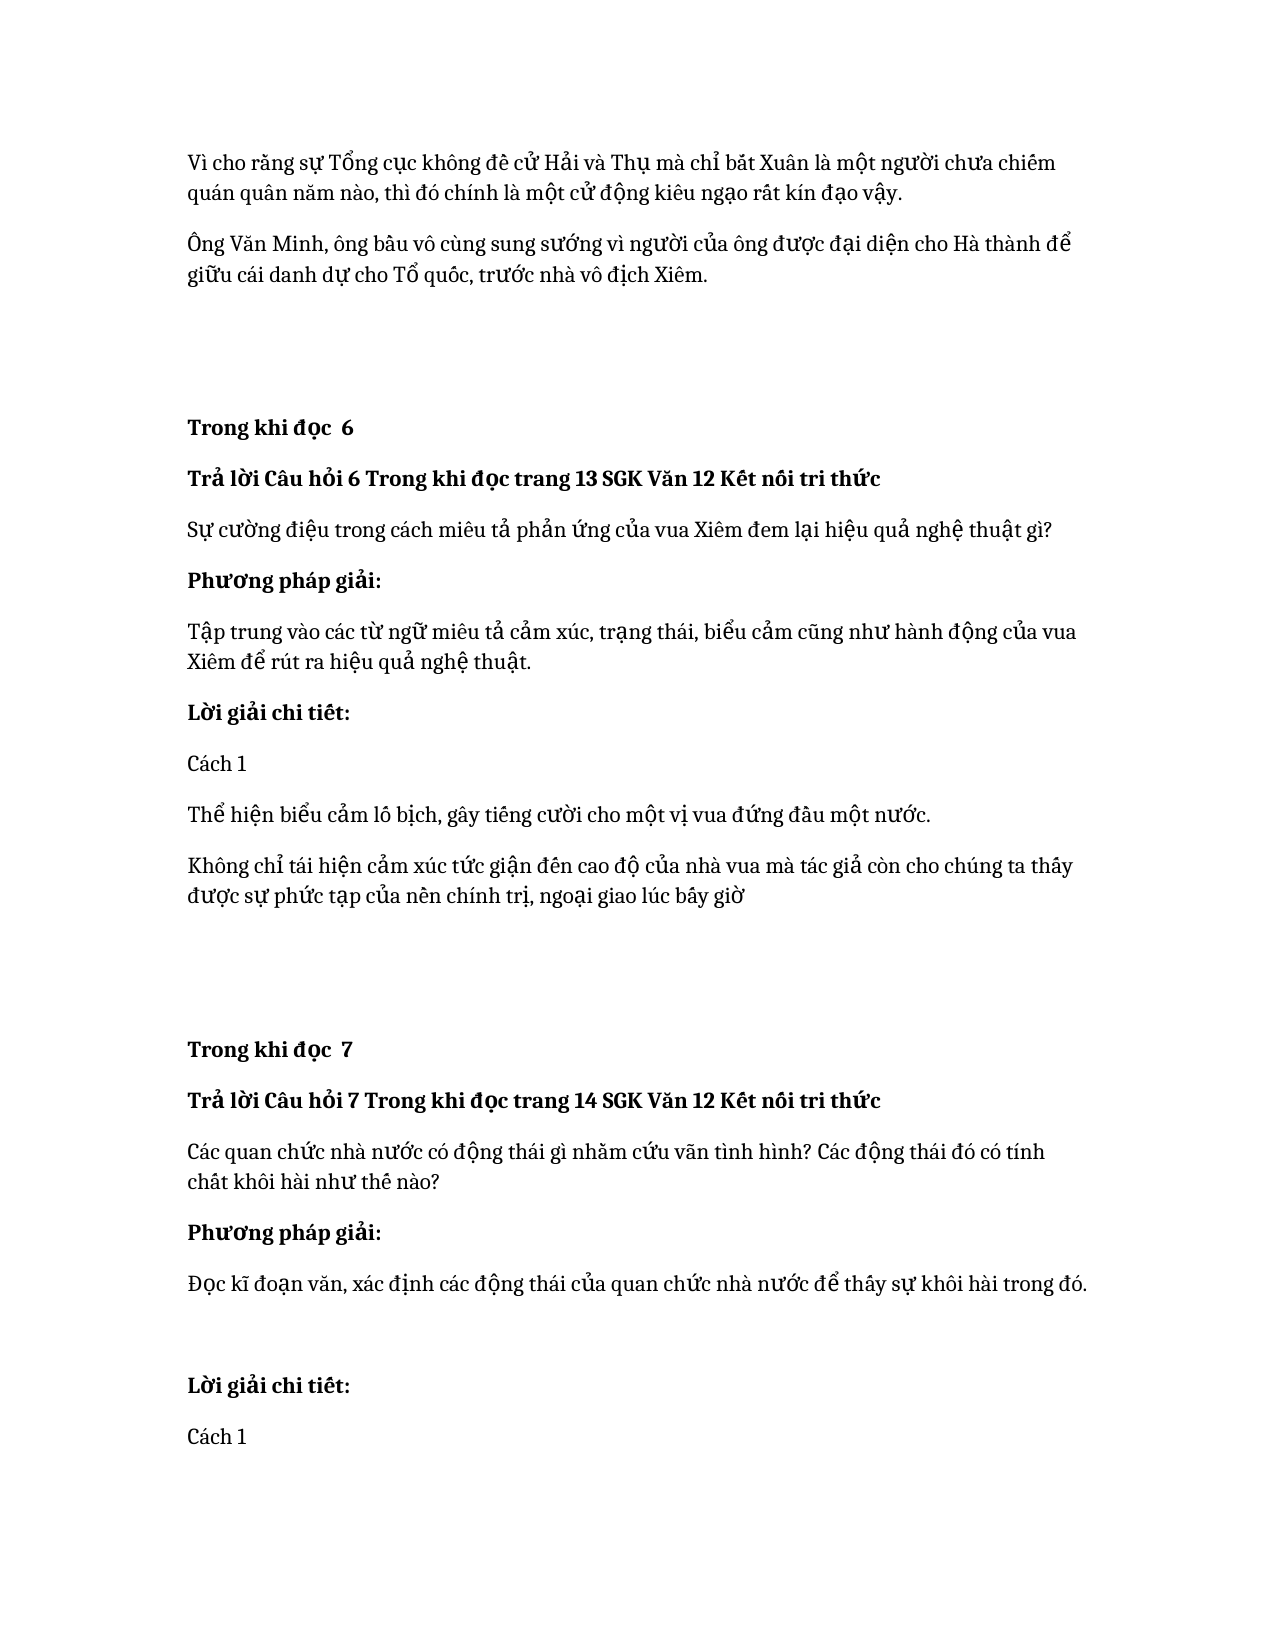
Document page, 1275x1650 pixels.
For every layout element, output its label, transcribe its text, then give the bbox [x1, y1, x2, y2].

text Thể hiện biểu cảm lố bịch, gây tiếng cười cho một vị vua đứng đầu một nước. [187, 802, 1087, 828]
text Cách 1 [187, 1424, 1087, 1450]
text Trả lời Câu hỏi 7 Trong khi đọc trang 14 SGK Văn 12 Kết nối tri thức [187, 1087, 1087, 1114]
text Trả lời Câu hỏi 6 Trong khi đọc trang 13 SGK Văn 12 Kết nối tri thức [187, 466, 1087, 492]
text Cách 1 [187, 751, 1087, 777]
text Ông Văn Minh, ông bầu vô cùng sung sướng vì người của ông được đại diện cho Hà thành để giữu cái danh dự cho Tổ quốc, trước nhà vô địch Xiêm. [187, 231, 1087, 288]
text Tập trung vào các từ ngữ miêu tả cảm xúc, trạng thái, biểu cảm cũng như hành động của vua Xiêm để rút ra hiệu quả nghệ thuật. [187, 619, 1087, 675]
text Đọc kĩ đoạn văn, xác định các động thái của quan chức nhà nước để thấy sự khôi hài trong đó. [187, 1271, 1087, 1297]
text Vì cho rằng sự Tổng cục không đề cử Hải và Thụ mà chỉ bắt Xuân là một người chưa chiếm quán quân năm nào, thì đó chính là một cử động kiêu ngạo rất kín đạo vậy. [187, 150, 1087, 207]
text Lời giải chi tiết: [187, 1373, 1087, 1399]
text Sự cường điệu trong cách miêu tả phản ứng của vua Xiêm đem lại hiệu quả nghệ thuật gì? [187, 517, 1087, 543]
text Trong khi đọc 6 [187, 414, 1087, 441]
text Lời giải chi tiết: [187, 700, 1087, 726]
text Trong khi đọc 7 [187, 1036, 1087, 1063]
text Không chỉ tái hiện cảm xúc tức giận đến cao độ của nhà vua mà tác giả còn cho chúng ta thấy được sự phức tạp của nền chính trị, ngoại giao lúc bấy giờ [187, 853, 1087, 910]
text Phương pháp giải: [187, 568, 1087, 594]
text Phương pháp giải: [187, 1220, 1087, 1246]
text Các quan chức nhà nước có động thái gì nhằm cứu vãn tình hình? Các động thái đó có tính chất khôi hài như thế nào? [187, 1138, 1087, 1195]
